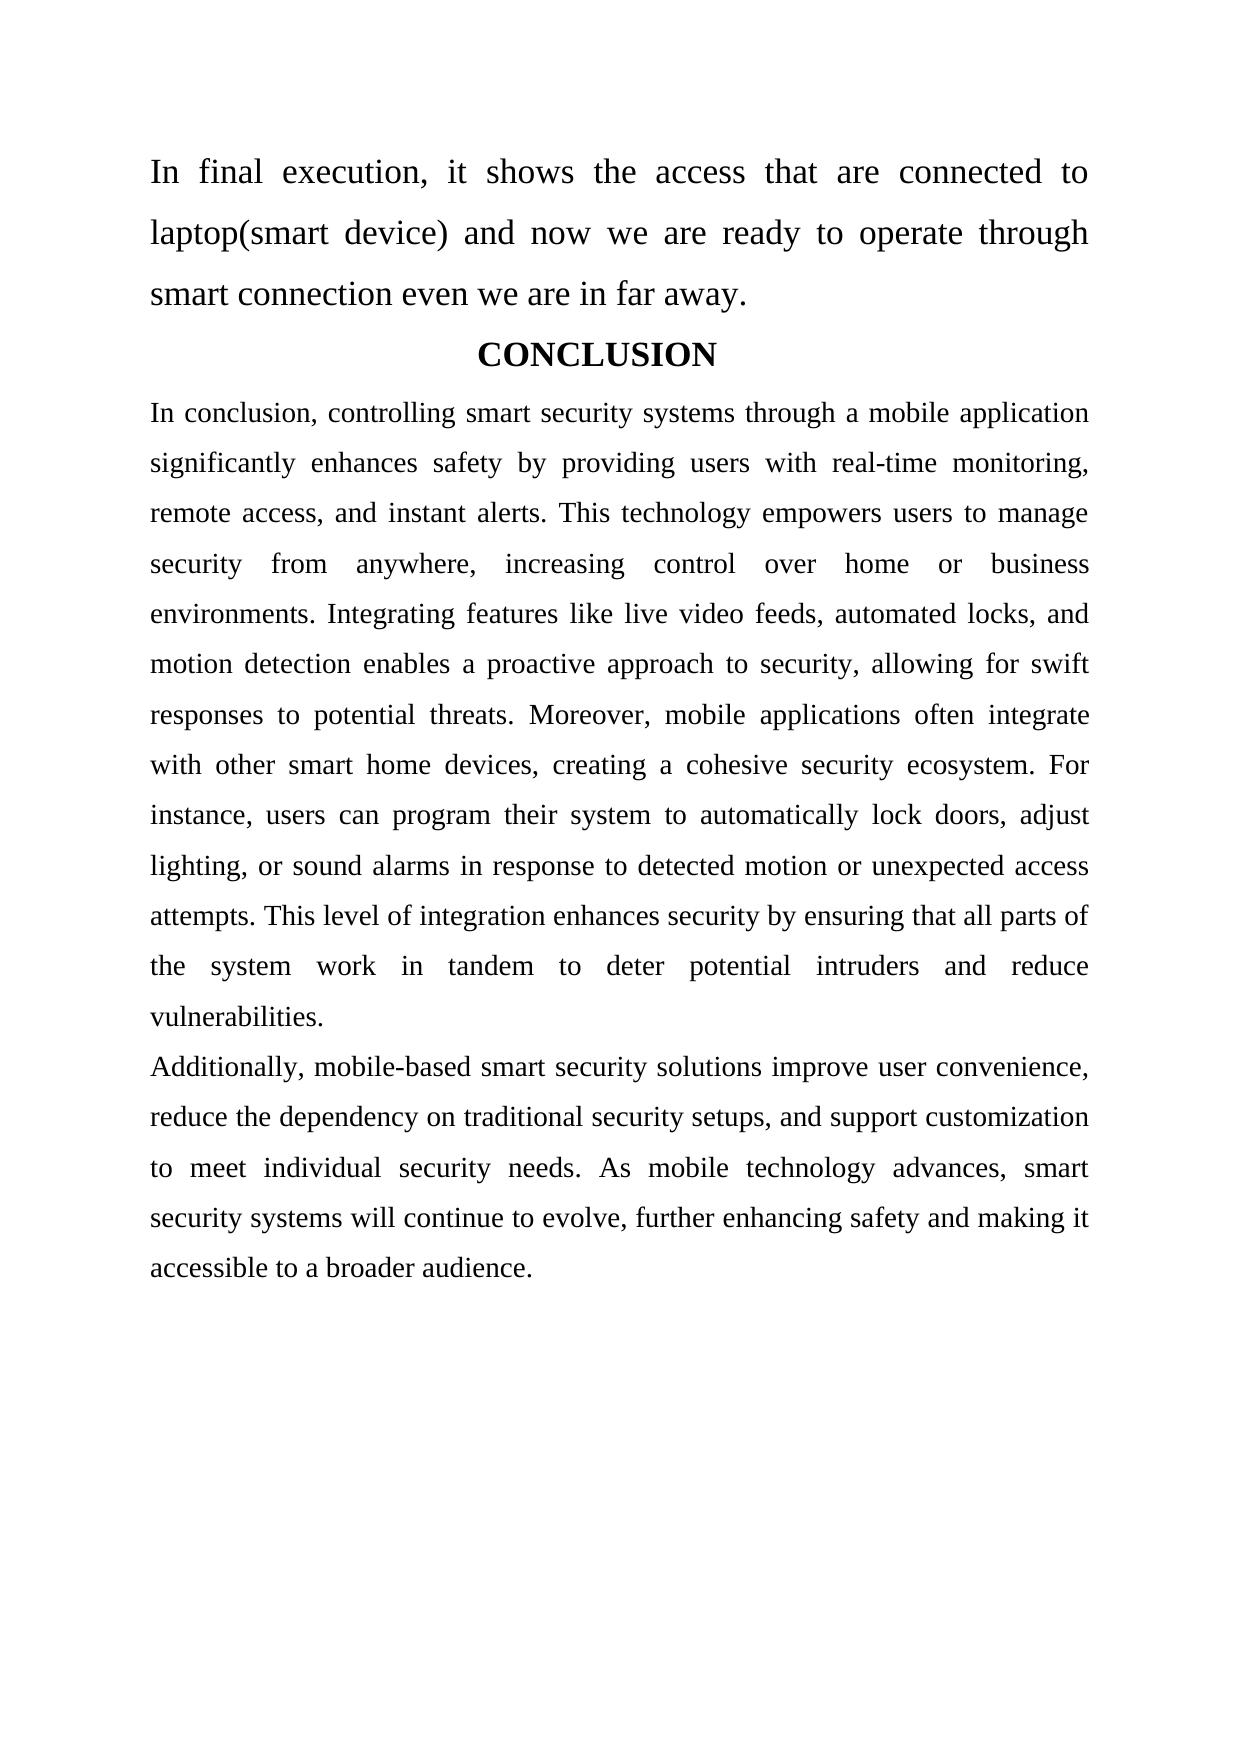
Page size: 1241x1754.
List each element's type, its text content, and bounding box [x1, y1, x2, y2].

text Additionally, mobile-based smart security solutions improve user convenience, reduce the dependency on traditional security setups, and support customization to meet individual security needs. As mobile technology advances, smart security systems will continue to evolve, further enhancing safety and making it accessible to a broader audience. [150, 1049, 1090, 1284]
text In conclusion, controlling smart security systems through a mobile application significantly enhances safety by providing users with real-time monitoring, remote access, and instant alerts. This technology empowers users to manage security from anywhere, increasing control over home or business environments. Integrating features like live video feeds, automated locks, and motion detection enables a proactive approach to security, allowing for swift responses to potential threats. Moreover, mobile applications often integrate with other smart home devices, creating a cohesive security ecosystem. For instance, users can program their system to automatically lock doors, adjust lighting, or sound alarms in response to detected motion or unexpected access attempts. This level of integration enhances security by ensuring that all parts of the system work in tandem to deter potential intruders and reduce vulnerabilities. [150, 395, 1090, 1032]
text In final execution, it shows the access that are connected to laptop(smart device) and now we are ready to operate through smart connection even we are in far away. [150, 150, 1090, 313]
text CONCLUSION [150, 334, 1090, 374]
